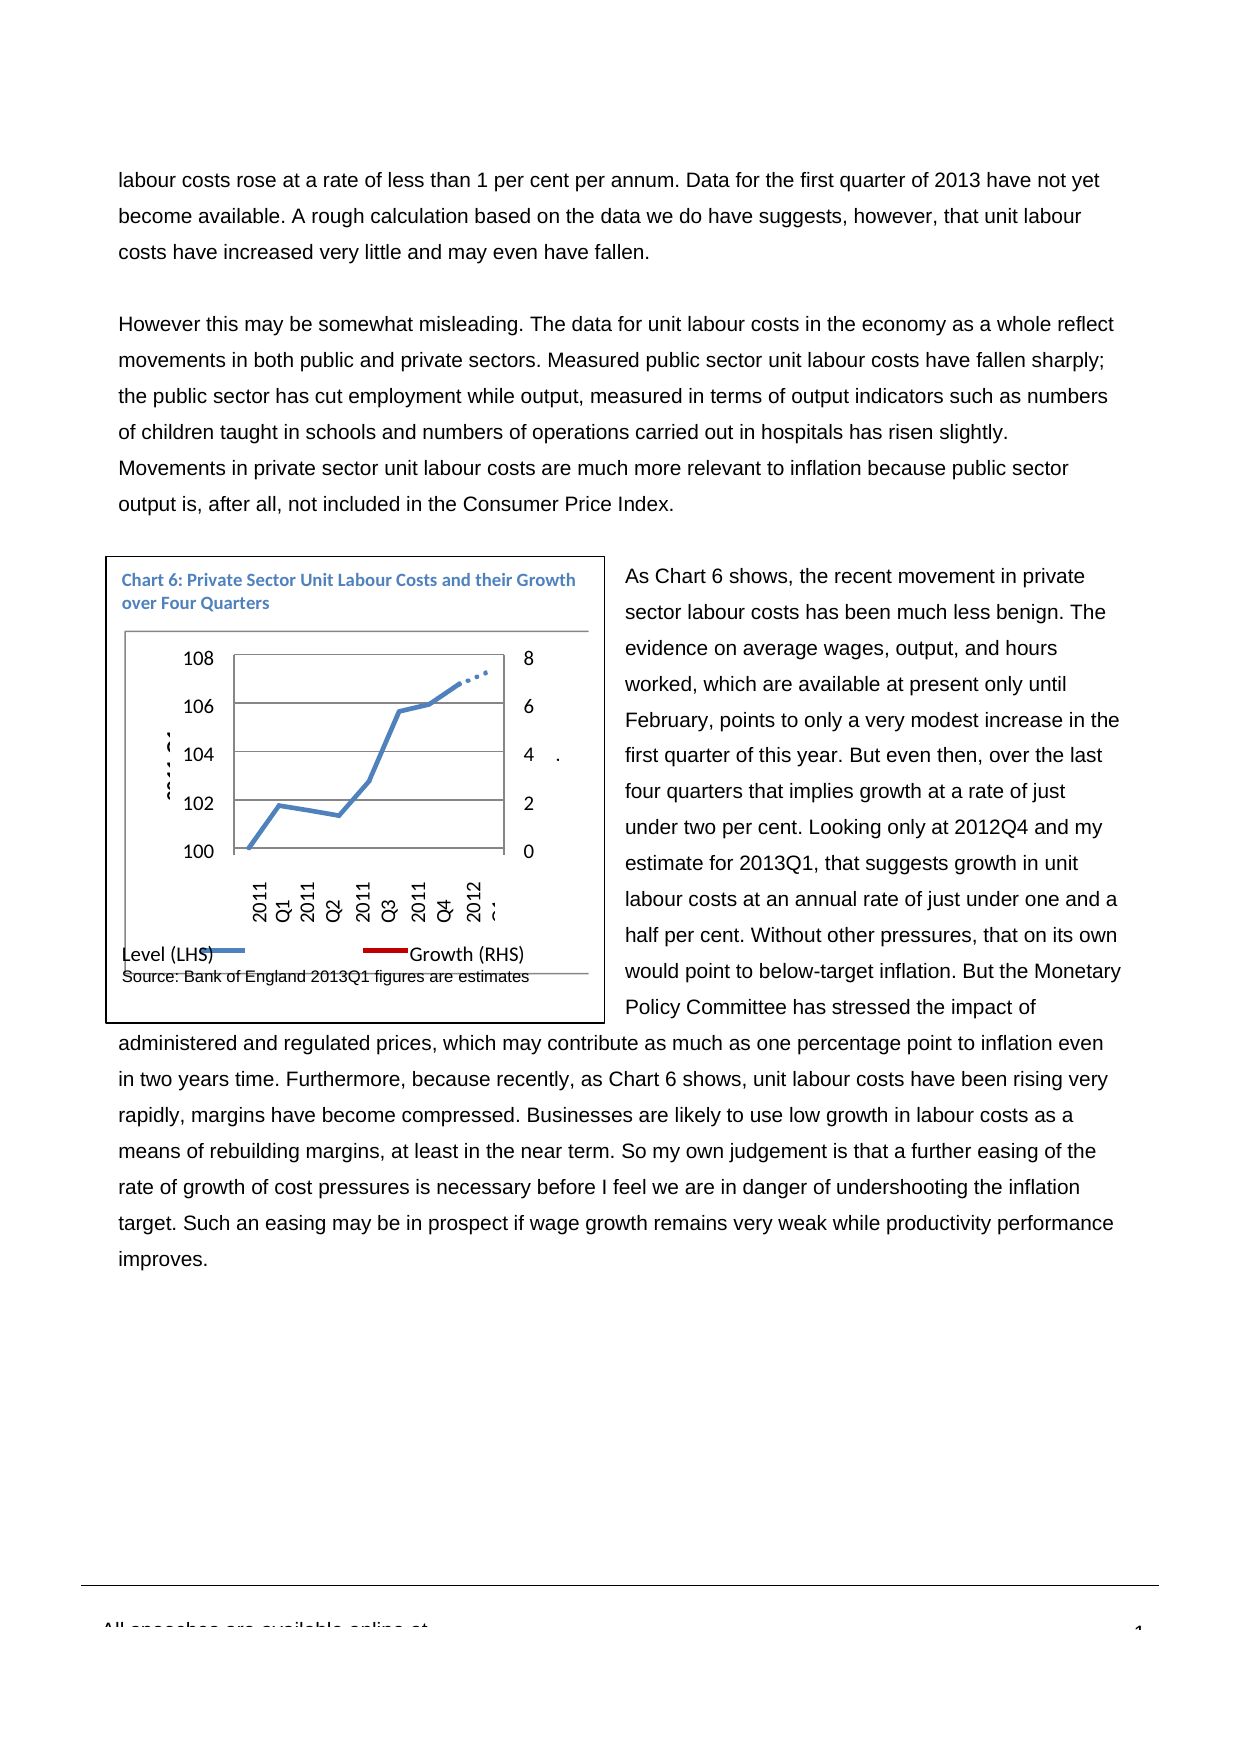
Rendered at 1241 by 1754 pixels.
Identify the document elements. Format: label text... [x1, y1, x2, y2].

text However this may be somewhat misleading. The data for unit labour costs in the economy as a whole reflect movements in both public and private sectors. Measured public sector unit labour costs have fallen sharply; the public sector has cut employment while output, measured in terms of output indicators such as numbers of children taught in schools and numbers of operations carried out in hospitals has risen slightly. [118, 312, 1118, 444]
text labour costs rose at a rate of less than 1 per cent per annum. Data for the first quarter of 2013 have not yet become available. A rough calculation based on the data we do have suggests, however, that unit labour costs have increased very little and may even have fallen. [118, 168, 1104, 264]
text administered and regulated prices, which may contribute as much as one percentage point to inflation even in two years time. Furthermore, because recently, as Chart 6 shows, unit labour costs have been rising very rapidly, margins have become compressed. Businesses are likely to use low growth in labour costs as a means of rebuilding margins, at least in the near term. So my own judgement is that a further easing of the rate of growth of cost pressures is necessary before I feel we are in danger of undershooting the inflation target. Such an easing may be in prospect if wage growth remains very weak while productivity performance improves. [118, 1031, 1118, 1271]
picture [456, 670, 488, 687]
text Movements in private sector unit labour costs are much more relevant to inflation because public sector output is, after all, not included in the Consumer Price Index. [118, 456, 1073, 516]
text As Chart 6 shows, the recent movement in private sector labour costs has been much less benign. The evidence on average wages, output, and hours worked, which are available at present only until February, points to only a very modest increase in the first quarter of this year. But even then, over the last four quarters that implies growth at a rate of just under two per cent. Looking only at 2012Q4 and my estimate for 2013Q1, that suggests growth in unit labour costs at an annual rate of just under one and a half per cent. Without other pressures, that on its own would point to below-target inflation. But the Monetary Policy Committee has stressed the impact of [625, 564, 1123, 1019]
